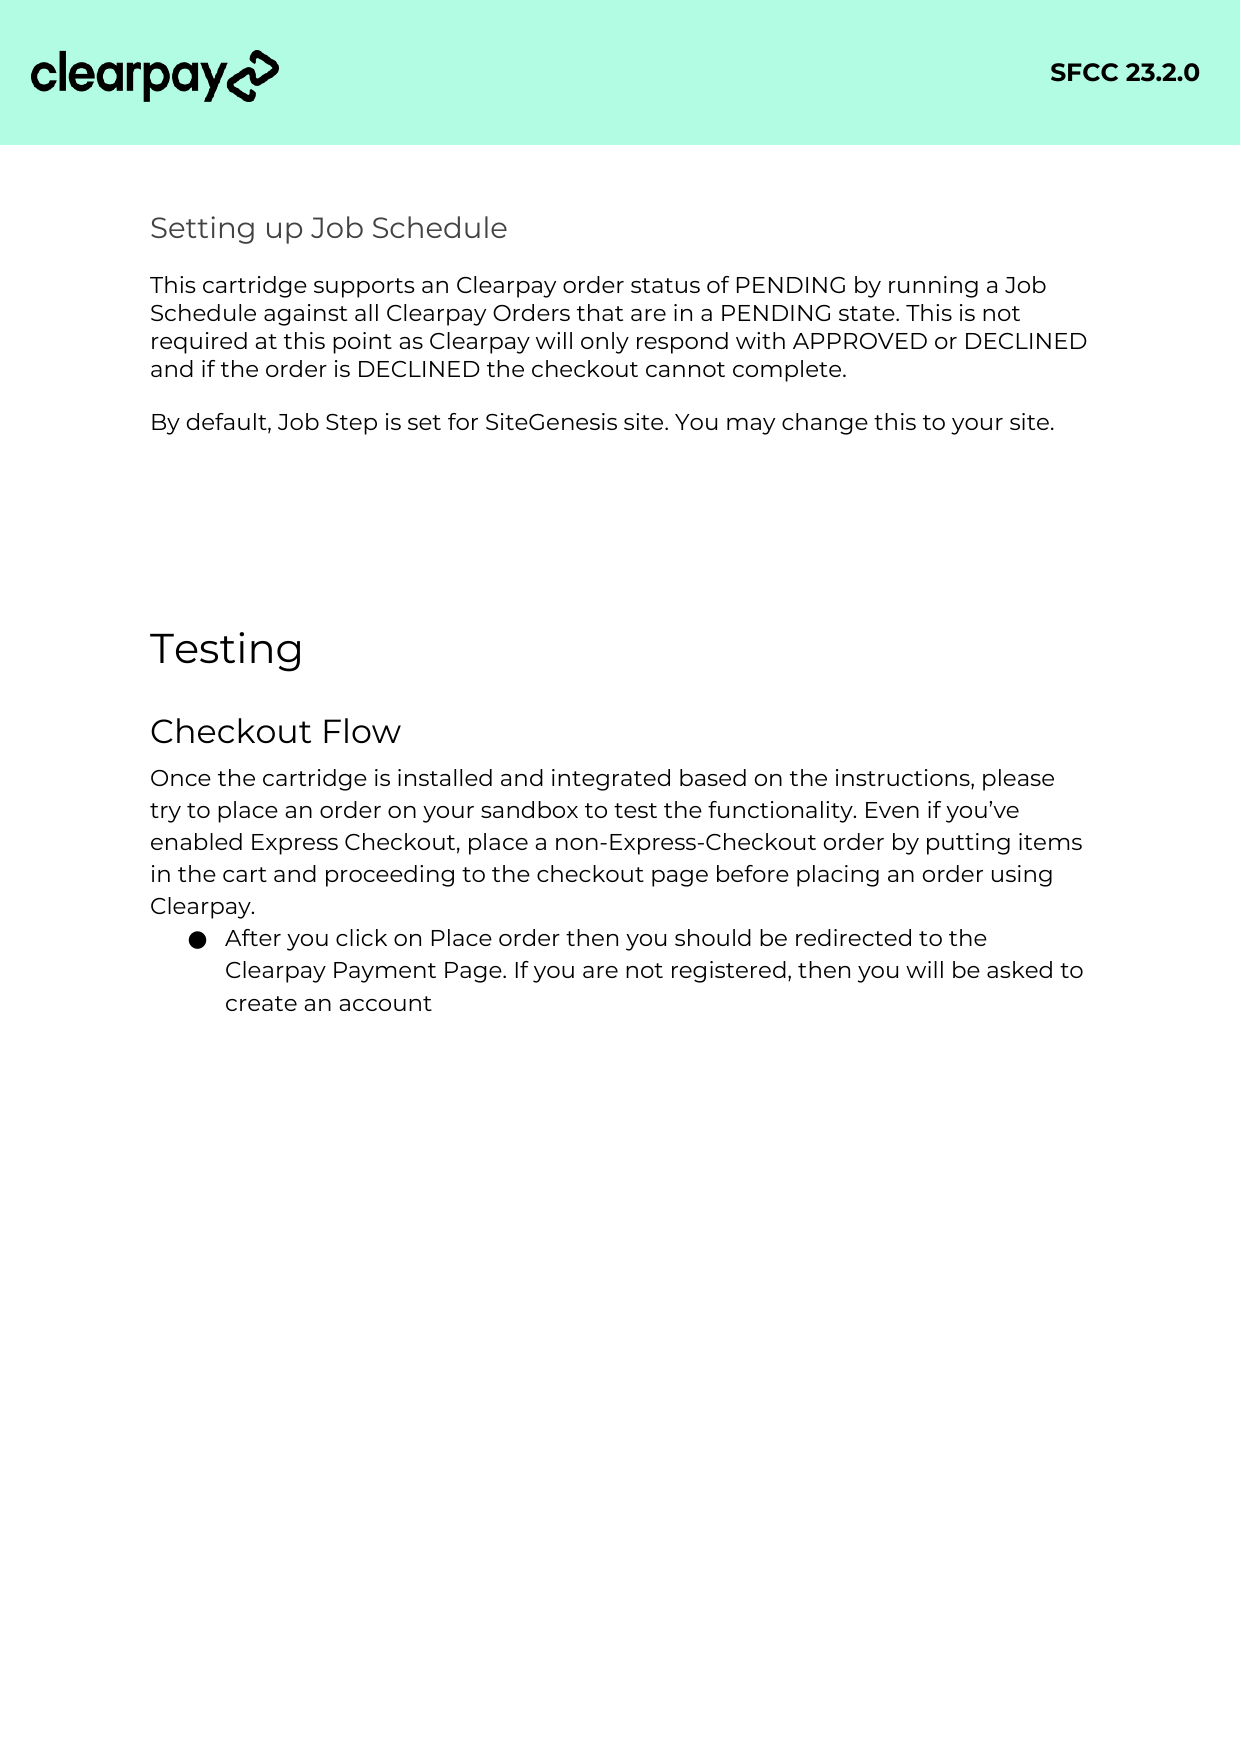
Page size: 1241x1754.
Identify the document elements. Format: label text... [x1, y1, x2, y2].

text This cartridge supports an Clearpay order status of PENDING by running a Job Schedule against all Clearpay Orders that are in a PENDING state. This is not required at this point as Clearpay will only respond with APPROVED or DECLINED and if the order is DECLINED the checkout cannot complete. [150, 271, 1090, 383]
picture [30, 50, 280, 102]
list After you click on Place order then you should be redirected to the Clearpay Payment Page. If you are not registered, then you will be asked to create an account [187, 924, 1090, 1017]
subtitle Setting up Job Schedule [150, 211, 1090, 246]
text Once the cartridge is installed and integrated based on the instructions, please try to place an order on your sandbox to test the functionality. Even if you’ve enabled Express Checkout, place a non-Express-Checkout order by putting items in the cart and proceeding to the checkout page before placing an order using Clearpay. [150, 764, 1090, 920]
text By default, Job Step is set for SiteGenesis site. You may change this to your site. [150, 408, 1090, 436]
subtitle Checkout Flow [150, 711, 1090, 752]
subtitle Testing [150, 623, 1090, 673]
